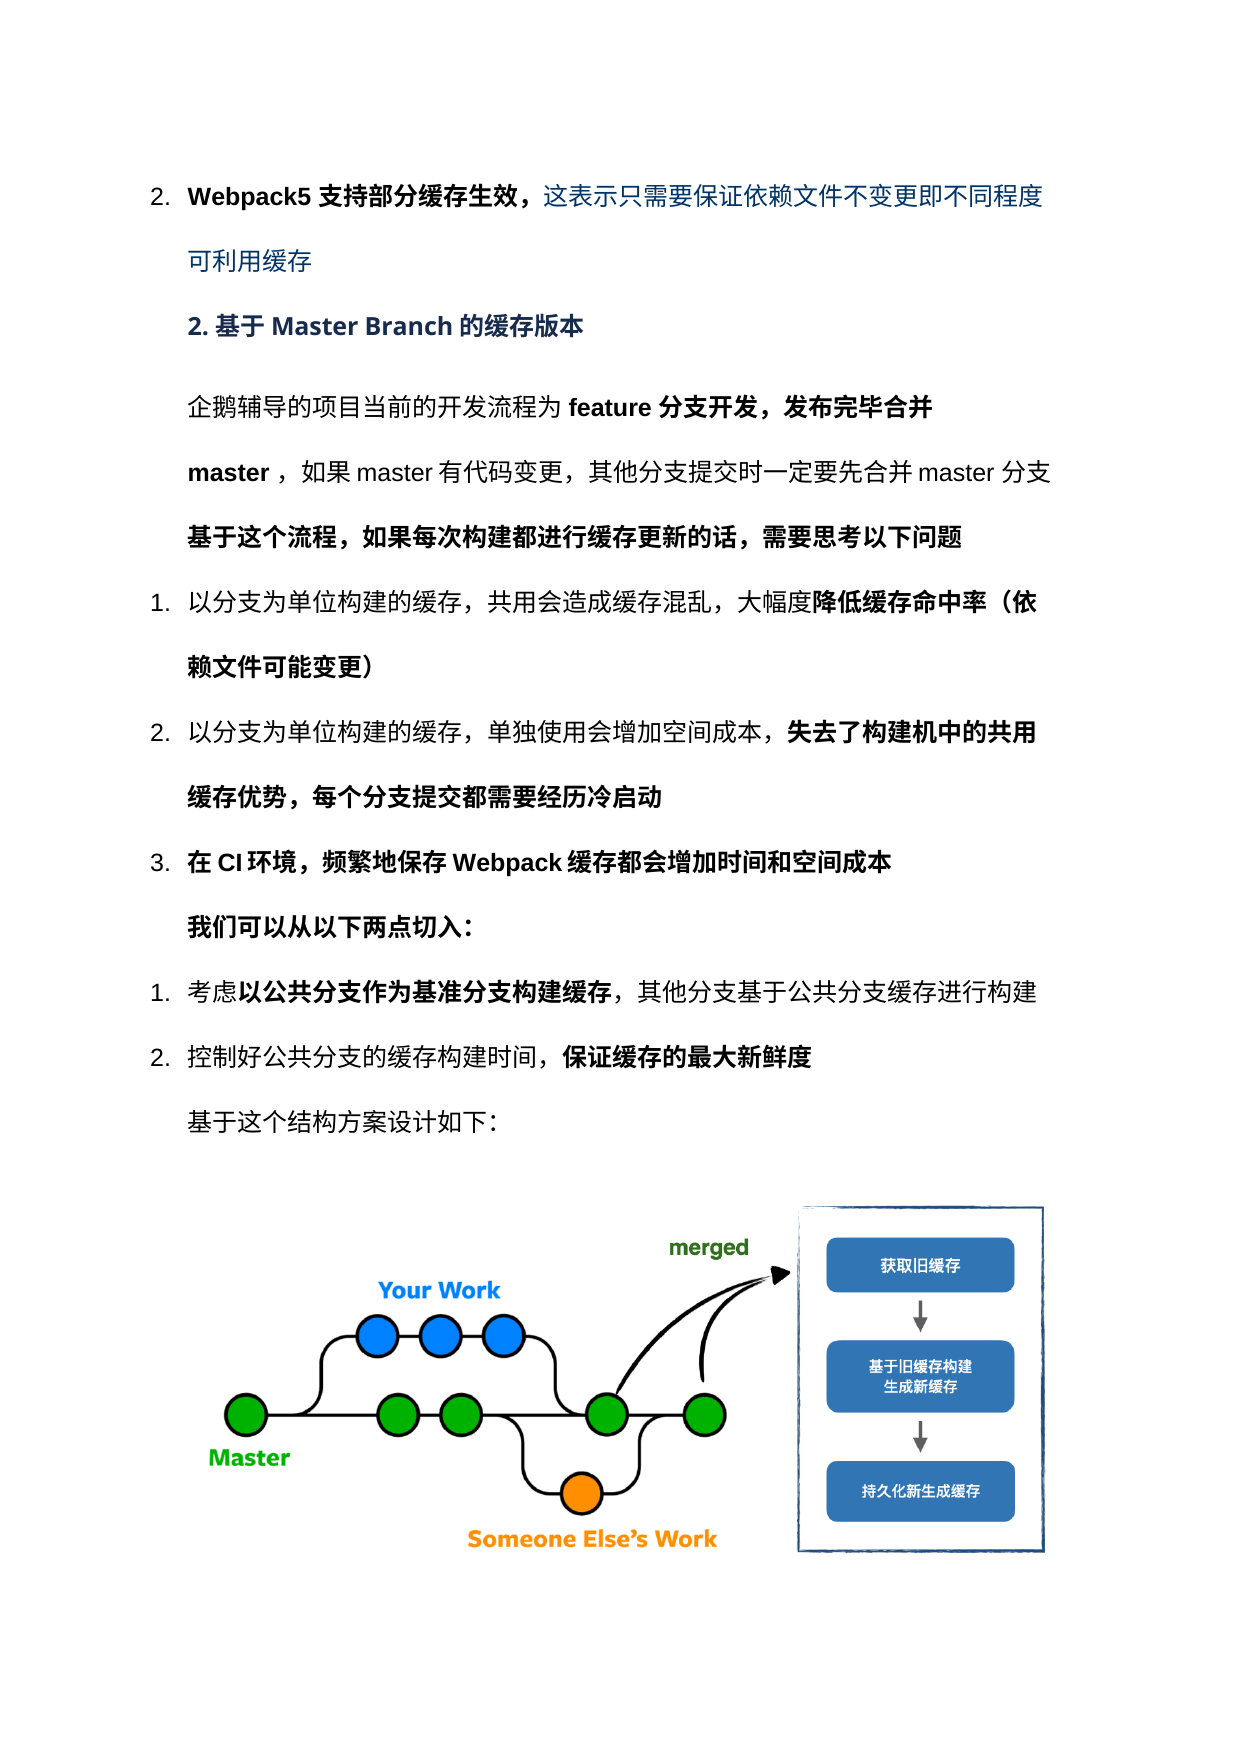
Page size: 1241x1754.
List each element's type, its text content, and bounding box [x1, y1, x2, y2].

list 考虑以公共分支作为基准分支构建缓存，其他分支基于公共分支缓存进行构建 [150, 958, 1053, 1023]
text 基于这个流程，如果每次构建都进行缓存更新的话，需要思考以下问题 [187, 503, 1053, 568]
text 基于这个结构方案设计如下： [187, 1088, 1053, 1153]
text 我们可以从以下两点切入： [187, 893, 1053, 958]
list 以分支为单位构建的缓存，共用会造成缓存混乱，大幅度降低缓存命中率（依赖文件可能变更） [150, 568, 1053, 698]
list Webpack5 支持部分缓存生效，这表示只需要保证依赖文件不变更即不同程度可利用缓存 [150, 162, 1053, 292]
list 在CI环境，频繁地保存Webpack缓存都会增加时间和空间成本 [150, 828, 1053, 893]
text 企鹅辅导的项目当前的开发流程为 feature 分支开发，发布完毕合并 master ，如果master有代码变更，其他分支提交时一定要先合并master 分支 [187, 373, 1053, 503]
list 以分支为单位构建的缓存，单独使用会增加空间成本，失去了构建机中的共用缓存优势，每个分支提交都需要经历冷启动 [150, 698, 1053, 828]
picture [187, 1196, 1053, 1564]
list 控制好公共分支的缓存构建时间，保证缓存的最大新鲜度 [150, 1023, 1053, 1088]
text 2. 基于 Master Branch 的缓存版本 [187, 292, 1053, 357]
